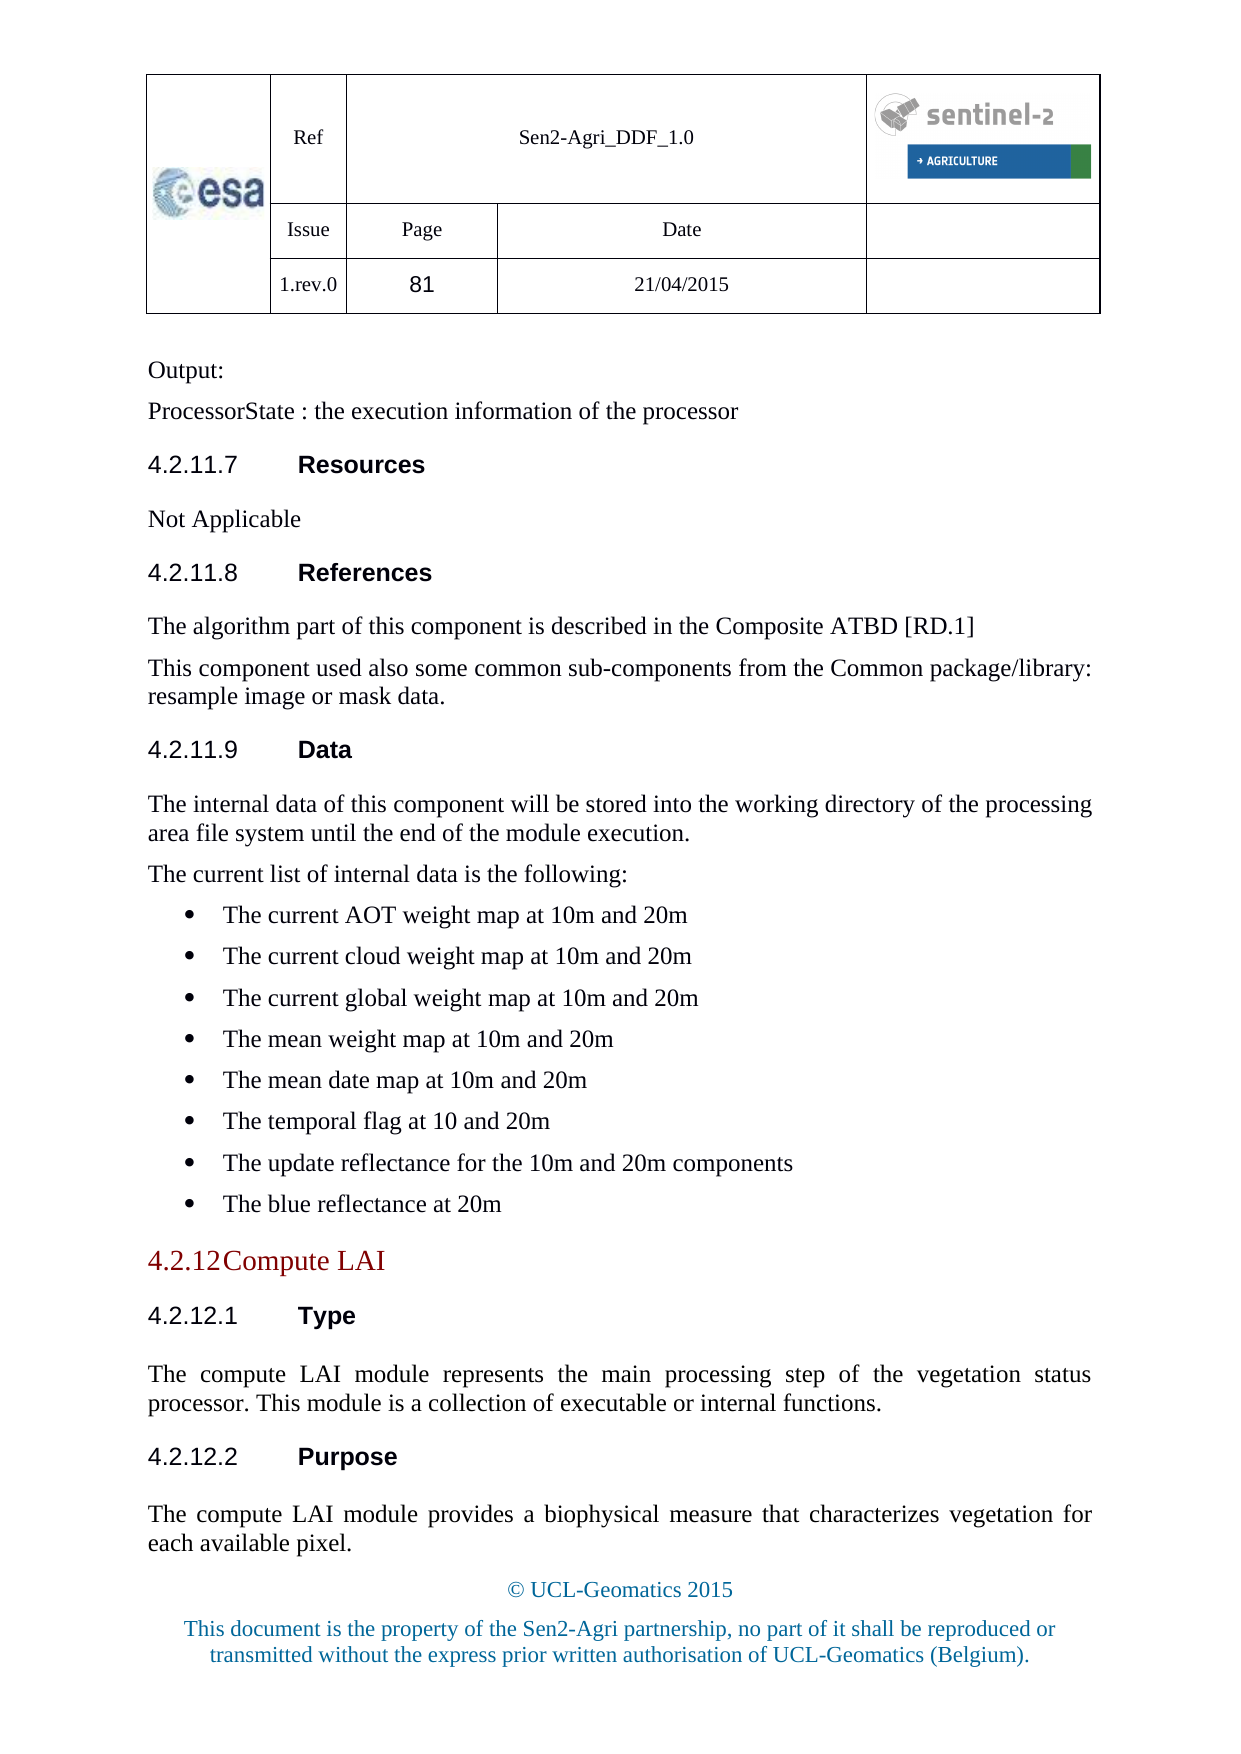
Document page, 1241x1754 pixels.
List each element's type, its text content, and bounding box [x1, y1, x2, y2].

list The current global weight map at 10m and 20m [185, 983, 1093, 1011]
text ProcessorState : the execution information of the processor [148, 396, 1093, 425]
list The blue reflectance at 20m [185, 1189, 1093, 1218]
subtitle Resources [148, 450, 1093, 479]
subtitle Compute LAI [148, 1243, 1093, 1276]
text Not Applicable [148, 504, 1093, 533]
subtitle Type [148, 1301, 1093, 1330]
picture [874, 93, 1092, 179]
subtitle Data [148, 735, 1093, 764]
list The mean date map at 10m and 20m [185, 1065, 1093, 1094]
picture [152, 167, 265, 220]
list The current AOT weight map at 10m and 20m [185, 900, 1093, 929]
text The compute LAI module provides a biophysical measure that characterizes vegetation for each available pixel. [148, 1499, 1093, 1557]
list The current cloud weight map at 10m and 20m [185, 941, 1093, 970]
text This component used also some common sub-components from the Common package/library: resample image or mask data. [148, 653, 1093, 710]
text The algorithm part of this component is described in the Composite ATBD [RD.1] [148, 611, 1093, 640]
text The current list of internal data is the following: [148, 859, 1093, 888]
list The update reflectance for the 10m and 20m components [185, 1148, 1093, 1176]
picture [564, 1651, 570, 1658]
text The compute LAI module represents the main processing step of the vegetation status processor. This module is a collection of executable or internal functions. [148, 1359, 1093, 1417]
list The temporal flag at 10 and 20m [185, 1106, 1093, 1135]
list The mean weight map at 10m and 20m [185, 1024, 1093, 1053]
picture [508, 1582, 523, 1597]
subtitle References [148, 558, 1093, 586]
text The internal data of this component will be stored into the working directory of the processing area file system until the end of the module execution. [148, 789, 1093, 846]
subtitle Purpose [148, 1442, 1093, 1470]
text Output: [148, 355, 1093, 384]
